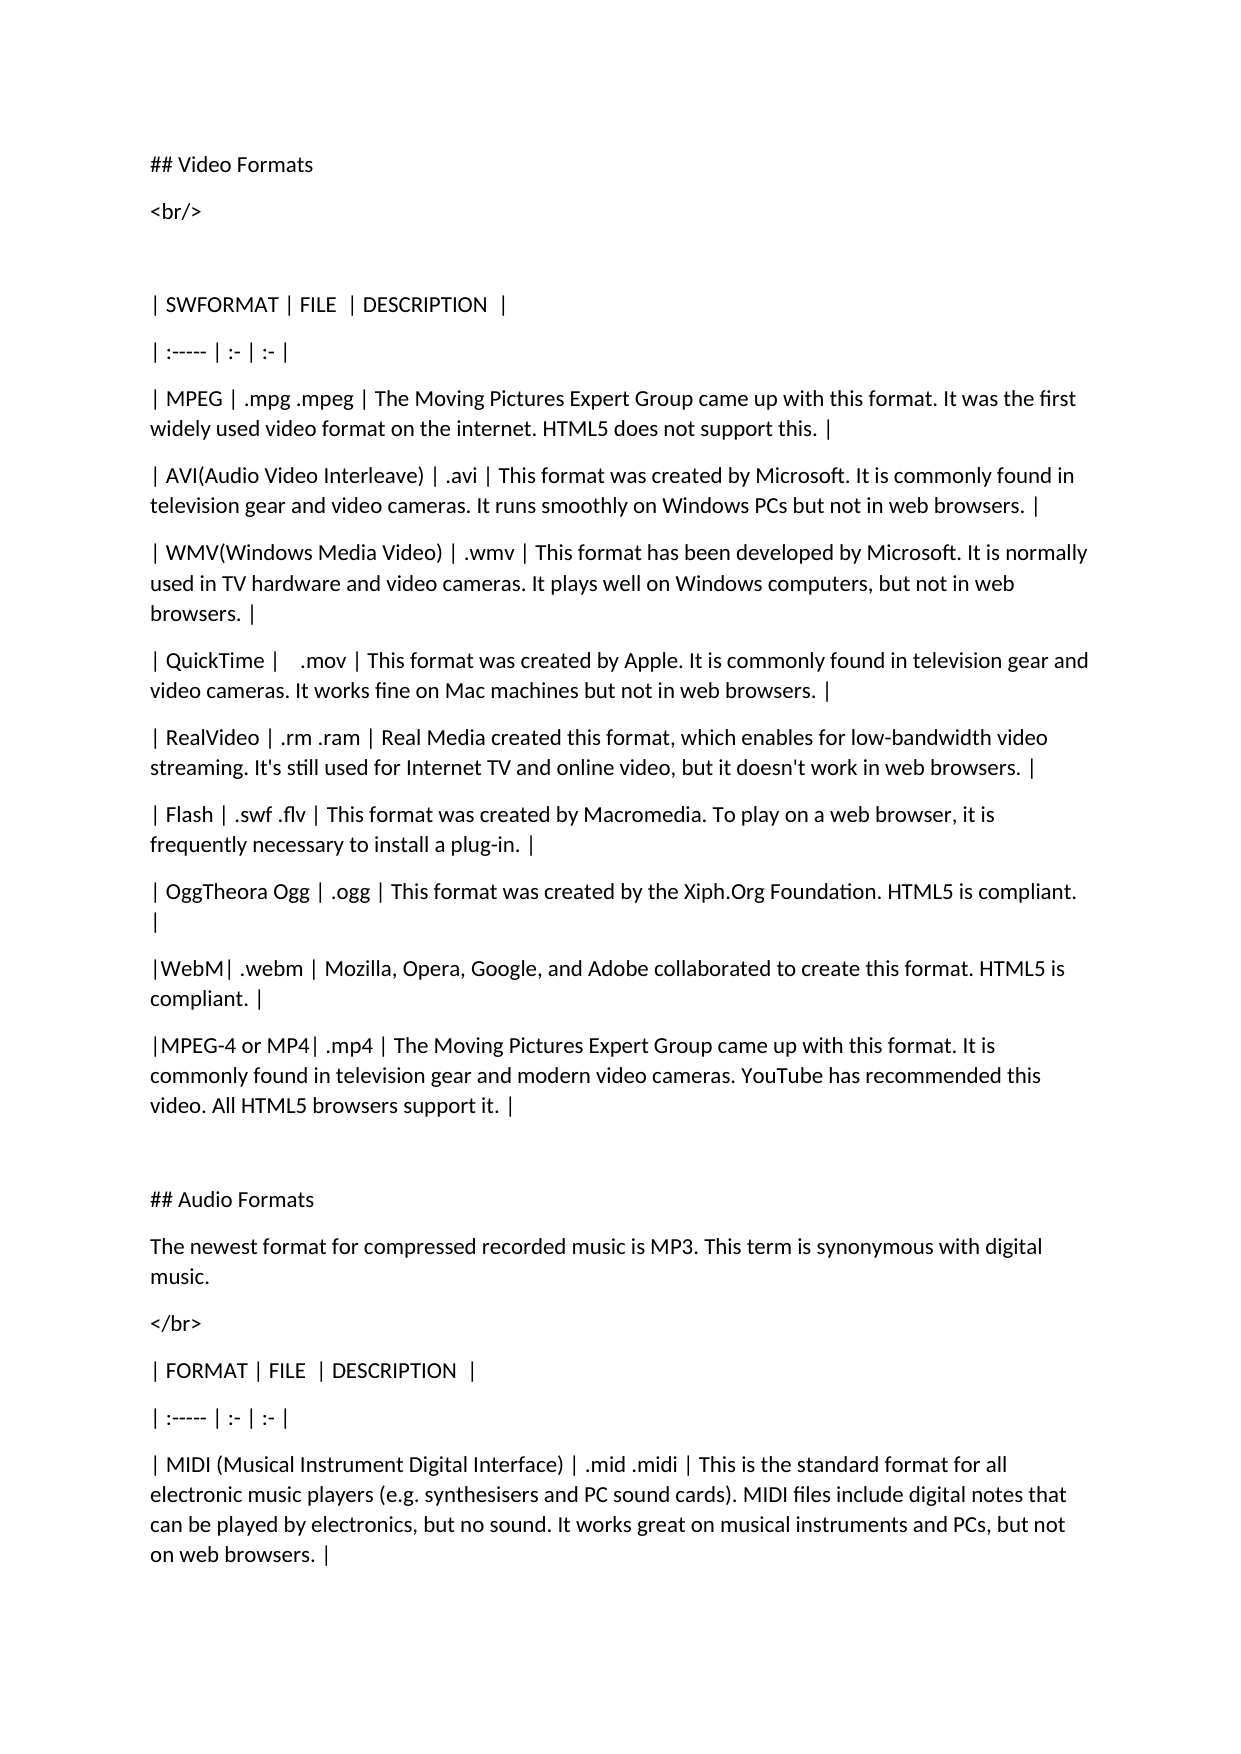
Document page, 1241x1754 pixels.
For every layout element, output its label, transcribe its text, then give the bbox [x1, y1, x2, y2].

text | RealVideo | .rm .ram | Real Media created this format, which enables for low-bandwidth video streaming. It's still used for Internet TV and online video, but it doesn't work in web browsers. | [150, 723, 1090, 781]
text | Flash | .swf .flv | This format was created by Macromedia. To play on a web browser, it is frequently necessary to install a plug-in. | [150, 800, 1090, 858]
text | MIDI (Musical Instrument Digital Interface) | .mid .midi | This is the standard format for all electronic music players (e.g. synthesisers and PC sound cards). MIDI files include digital notes that can be played by electronics, but no sound. It works great on musical instruments and PCs, but not on web browsers. | [150, 1450, 1090, 1569]
text | :----- | :- | :- | [150, 1403, 1090, 1431]
text |MPEG-4 or MP4| .mp4 | The Moving Pictures Expert Group came up with this format. It is commonly found in television gear and modern video cameras. YouTube has recommended this video. All HTML5 browsers support it. | [150, 1031, 1090, 1120]
text <br/> [150, 197, 1090, 225]
text | QuickTime | .mov | This format was created by Apple. It is commonly found in television gear and video cameras. It works fine on Mac machines but not in web browsers. | [150, 646, 1090, 704]
text | WMV(Windows Media Video) | .wmv | This format has been developed by Microsoft. It is normally used in TV hardware and video cameras. It plays well on Windows computers, but not in web browsers. | [150, 538, 1090, 627]
text </br> [150, 1309, 1090, 1337]
text ## Audio Formats [150, 1185, 1090, 1213]
text | :----- | :- | :- | [150, 337, 1090, 366]
text The newest format for compressed recorded music is MP3. This term is synonymous with digital music. [150, 1232, 1090, 1291]
text | MPEG | .mpg .mpeg | The Moving Pictures Expert Group came up with this format. It was the first widely used video format on the internet. HTML5 does not support this. | [150, 384, 1090, 443]
text |WebM| .webm | Mozilla, Opera, Google, and Adobe collaborated to create this format. HTML5 is compliant. | [150, 954, 1090, 1012]
text ## Video Formats [150, 150, 1090, 178]
text | SWFORMAT | FILE | DESCRIPTION | [150, 291, 1090, 319]
text | FORMAT | FILE | DESCRIPTION | [150, 1356, 1090, 1384]
text | AVI(Audio Video Interleave) | .avi | This format was created by Microsoft. It is commonly found in television gear and video cameras. It runs smoothly on Windows PCs but not in web browsers. | [150, 461, 1090, 520]
text | OggTheora Ogg | .ogg | This format was created by the Xiph.Org Foundation. HTML5 is compliant. | [150, 877, 1090, 935]
